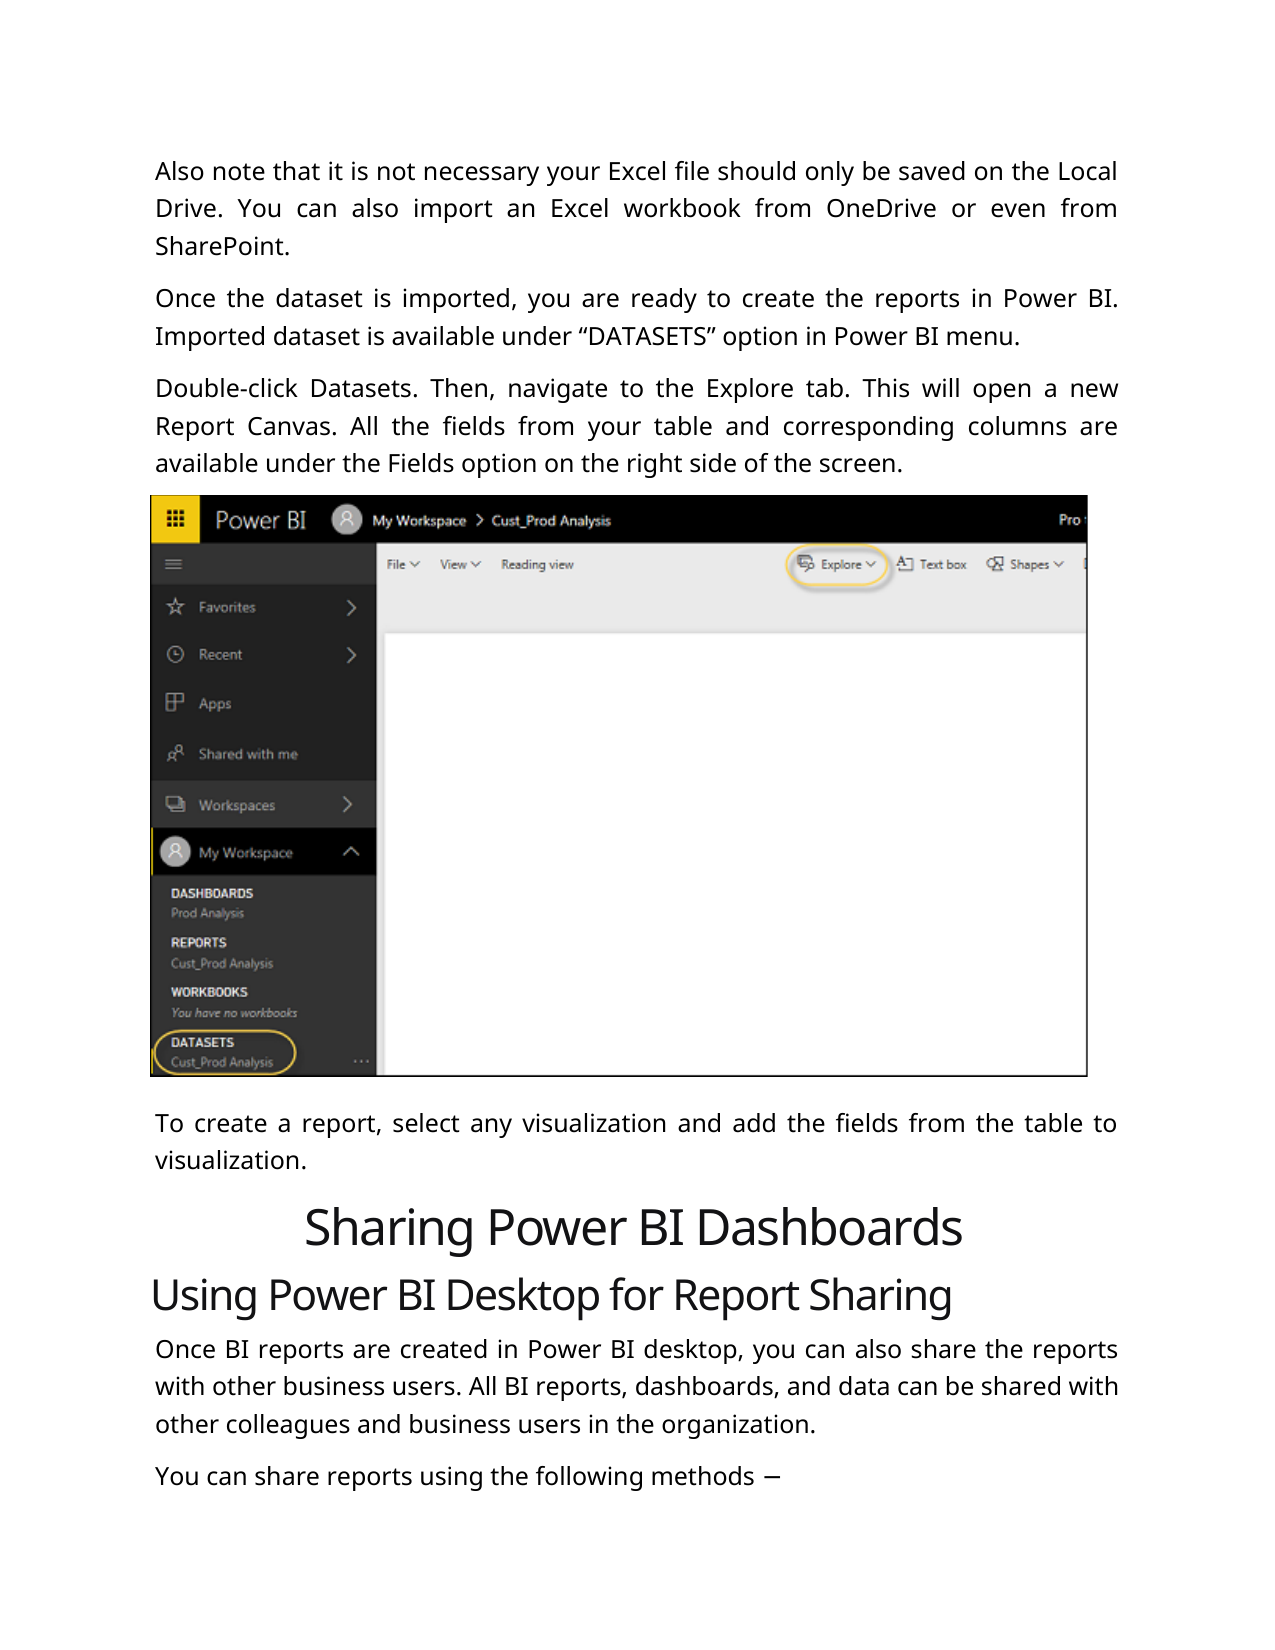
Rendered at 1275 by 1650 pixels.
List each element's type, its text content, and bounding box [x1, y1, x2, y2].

text Once the dataset is imported, you are ready to create the reports in Power BI. Imported dataset is available under “DATASETS” option in Power BI menu. [155, 277, 1120, 352]
subtitle Using Power BI Desktop for Report Sharing [150, 1265, 1120, 1323]
text You can share reports using the following methods − [155, 1456, 1120, 1493]
subtitle Sharing Power BI Dashboards [150, 1192, 1120, 1260]
text To create a report, select any visualization and add the fields from the table to visualization. [155, 1102, 1120, 1177]
picture [150, 495, 1088, 1077]
text Double-click Datasets. Then, navigate to the Explore tab. This will open a new Report Canvas. All the fields from your table and corresponding columns are available under the Fields option on the right side of the screen. [155, 367, 1120, 480]
text Once BI reports are created in Power BI desktop, you can also share the reports with other business users. All BI reports, dashboards, and data can be shared with other colleagues and business users in the organization. [155, 1328, 1120, 1441]
text Also note that it is not necessary your Excel file should only be saved on the Local Drive. You can also import an Excel workbook from OneDrive or even from SharePoint. [155, 150, 1120, 262]
